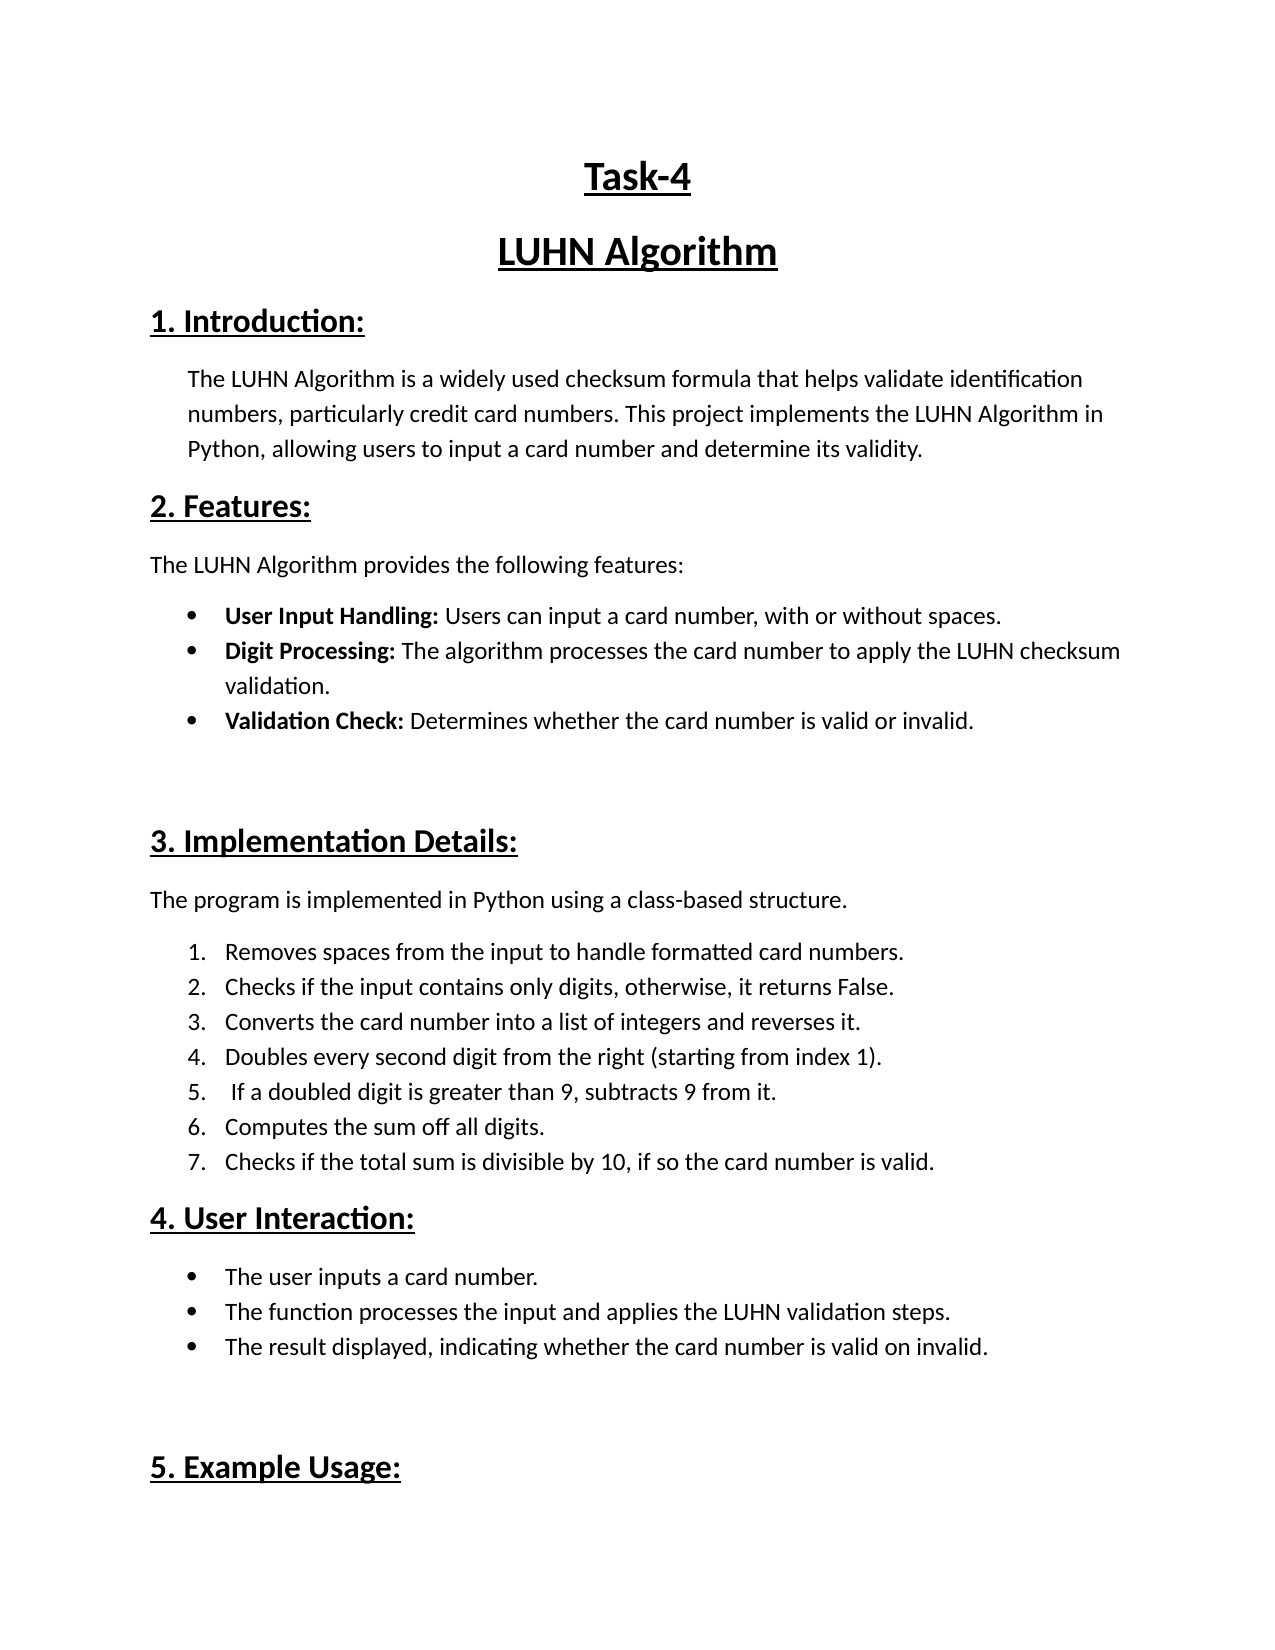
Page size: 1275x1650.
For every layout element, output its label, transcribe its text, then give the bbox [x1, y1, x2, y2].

text 1. Introduction: [150, 300, 1125, 341]
list Converts the card number into a list of integers and reverses it. [187, 1006, 1125, 1036]
list If a doubled digit is greater than 9, subtracts 9 from it. [187, 1076, 1125, 1106]
text The LUHN Algorithm is a widely used checksum formula that helps validate identification numbers, particularly credit card numbers. This project implements the LUHN Algorithm in Python, allowing users to input a card number and determine its validity. [187, 364, 1125, 464]
text Task-4 [150, 150, 1125, 201]
list Digit Processing: The algorithm processes the card number to apply the LUHN checksum validation. [187, 635, 1125, 701]
list Checks if the total sum is divisible by 10, if so the card number is valid. [187, 1146, 1125, 1176]
text The LUHN Algorithm provides the following features: [150, 549, 1125, 579]
list Doubles every second digit from the right (starting from index 1). [187, 1041, 1125, 1071]
list User Input Handling: Users can input a card number, with or without spaces. [187, 600, 1125, 631]
text The program is implemented in Python using a class-based structure. [150, 884, 1125, 914]
list The result displayed, indicating whether the card number is valid on invalid. [187, 1331, 1125, 1361]
list Validation Check: Determines whether the card number is valid or invalid. [187, 705, 1125, 736]
list Checks if the input contains only digits, otherwise, it returns False. [187, 971, 1125, 1001]
list Removes spaces from the input to handle formatted card numbers. [187, 936, 1125, 966]
list The user inputs a card number. [187, 1261, 1125, 1291]
text 2. Features: [150, 485, 1125, 526]
text 5. Example Usage: [150, 1446, 1125, 1487]
list Computes the sum off all digits. [187, 1111, 1125, 1141]
text 4. User Interaction: [150, 1197, 1125, 1238]
text LUHN Algorithm [150, 225, 1125, 276]
text 3. Implementation Details: [150, 821, 1125, 861]
list The function processes the input and applies the LUHN validation steps. [187, 1296, 1125, 1326]
